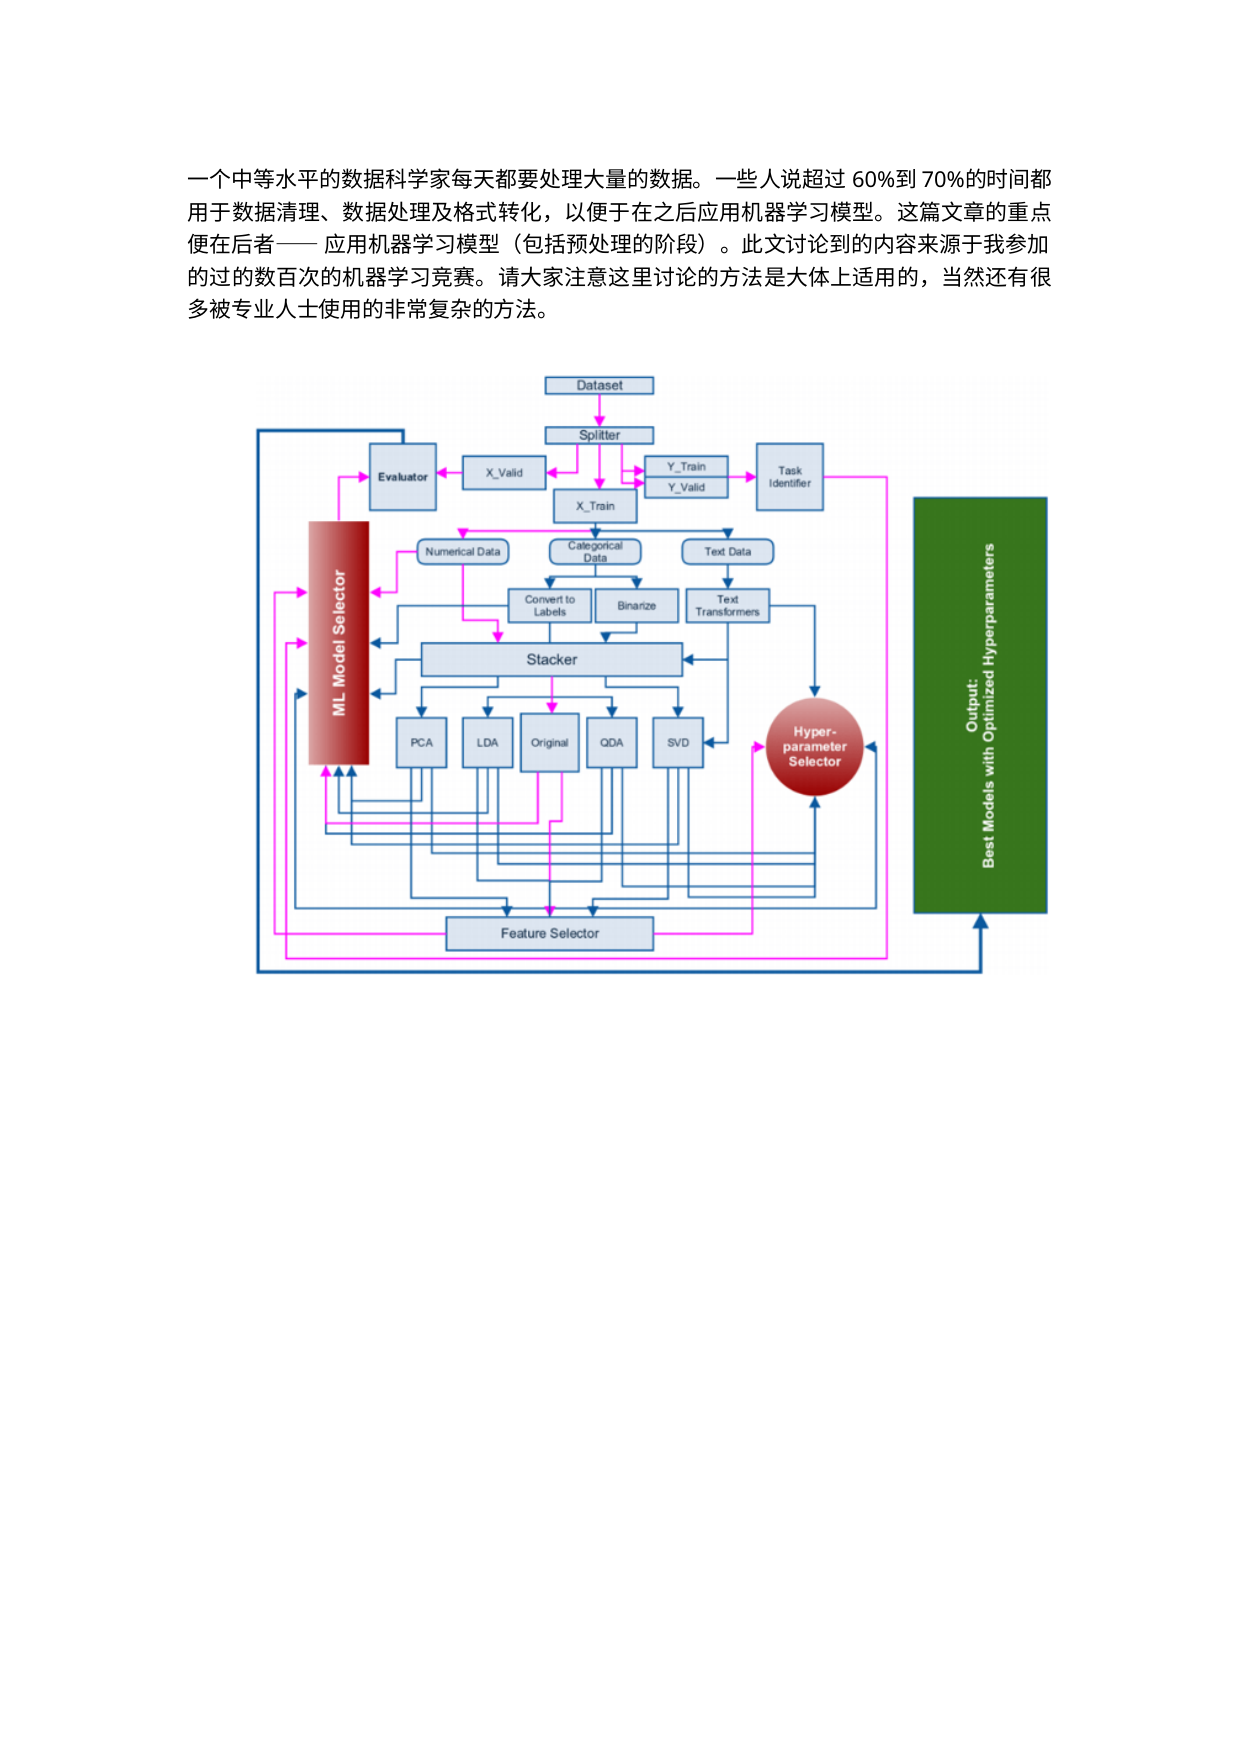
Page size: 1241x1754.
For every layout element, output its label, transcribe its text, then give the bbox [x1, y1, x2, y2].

text 一个中等水平的数据科学家每天都要处理大量的数据。一些人说超过60%到70%的时间都用于数据清理、数据处理及格式转化，以便于在之后应用机器学习模型。这篇文章的重点便在后者—— 应用机器学习模型（包括预处理的阶段）。此文讨论到的内容来源于我参加的过的数百次的机器学习竞赛。请大家注意这里讨论的方法是大体上适用的，当然还有很多被专业人士使用的非常复杂的方法。 [187, 162, 1053, 324]
picture [187, 357, 1053, 989]
